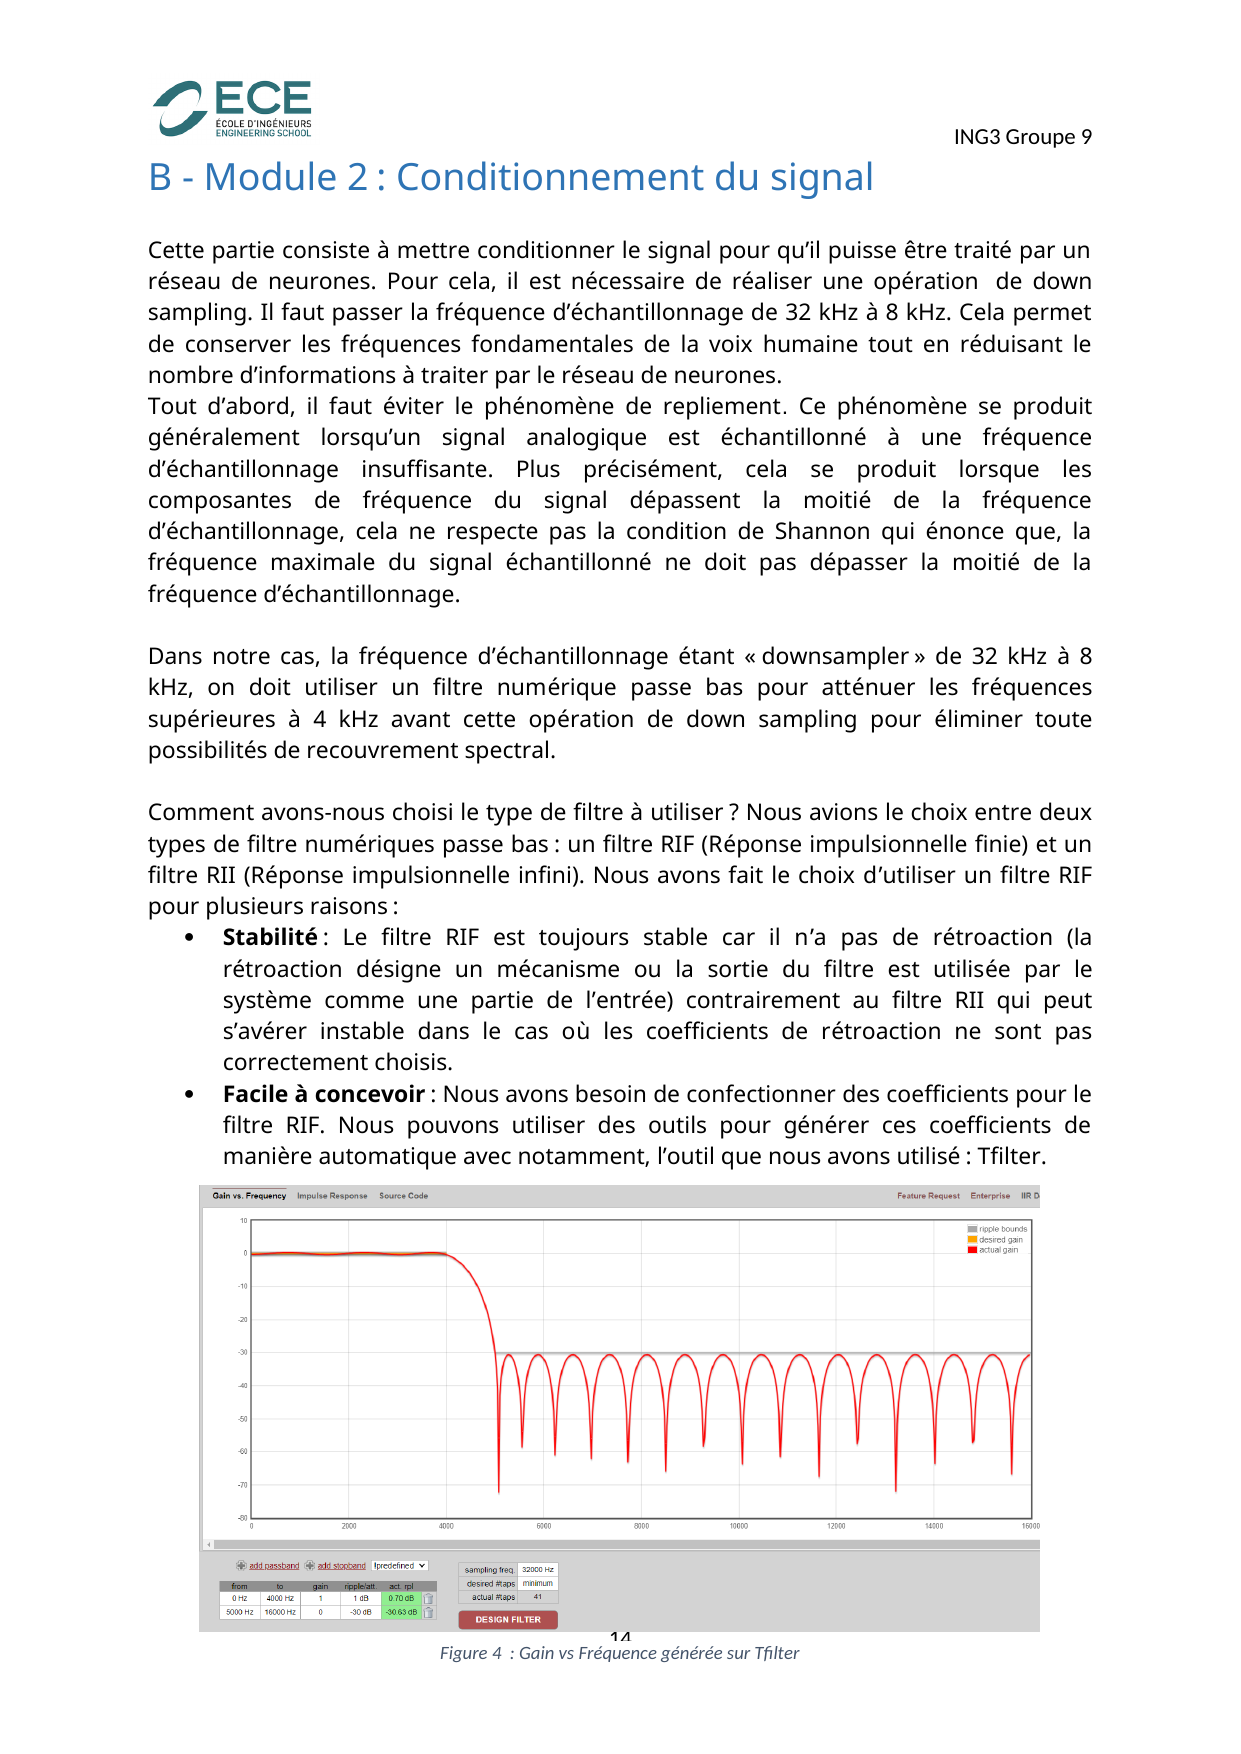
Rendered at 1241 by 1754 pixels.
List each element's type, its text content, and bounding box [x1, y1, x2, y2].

list Facile à concevoir : Nous avons besoin de confectionner des coefficients pour le filtre RIF. Nous pouvons utiliser des outils pour générer ces coefficients de manière automatique avec notamment, l’outil que nous avons utilisé : Tfilter. [185, 1078, 1093, 1171]
list Stabilité : Le filtre RIF est toujours stable car il n’a pas de rétroaction (la rétroaction désigne un mécanisme ou la sortie du filtre est utilisée par le système comme une partie de l’entrée) contrairement au filtre RII qui peut s’avérer instable dans le cas où les coefficients de rétroaction ne sont pas correctement choisis. [185, 921, 1093, 1078]
text Dans notre cas, la fréquence d’échantillonnage étant « downsampler » de 32 kHz à 8 kHz, on doit utiliser un filtre numérique passe bas pour atténuer les fréquences supérieures à 4 kHz avant cette opération de down sampling pour éliminer toute possibilités de recouvrement spectral. [148, 609, 1093, 765]
text Comment avons-nous choisi le type de filtre à utiliser ? Nous avions le choix entre deux types de filtre numériques passe bas : un filtre RIF (Réponse impulsionnelle finie) et un filtre RII (Réponse impulsionnelle infini). Nous avons fait le choix d’utiliser un filtre RIF pour plusieurs raisons : [148, 796, 1093, 921]
picture [199, 1185, 1039, 1632]
picture [147, 73, 320, 145]
subtitle B - Module 2 : Conditionnement du signal [148, 150, 1093, 201]
text Tout d’abord, il faut éviter le phénomène de repliement. Ce phénomène se produit généralement lorsqu’un signal analogique est échantillonné à une fréquence d’échantillonnage insuffisante. Plus précisément, cela se produit lorsque les composantes de fréquence du signal dépassent la moitié de la fréquence d’échantillonnage, cela ne respecte pas la condition de Shannon qui énonce que, la fréquence maximale du signal échantillonné ne doit pas dépasser la moitié de la fréquence d’échantillonnage. [148, 390, 1093, 609]
text Cette partie consiste à mettre conditionner le signal pour qu’il puisse être traité par un réseau de neurones. Pour cela, il est nécessaire de réaliser une opération de down sampling. Il faut passer la fréquence d’échantillonnage de 32 kHz à 8 kHz. Cela permet de conserver les fréquences fondamentales de la voix humaine tout en réduisant le nombre d’informations à traiter par le réseau de neurones. [148, 234, 1093, 390]
